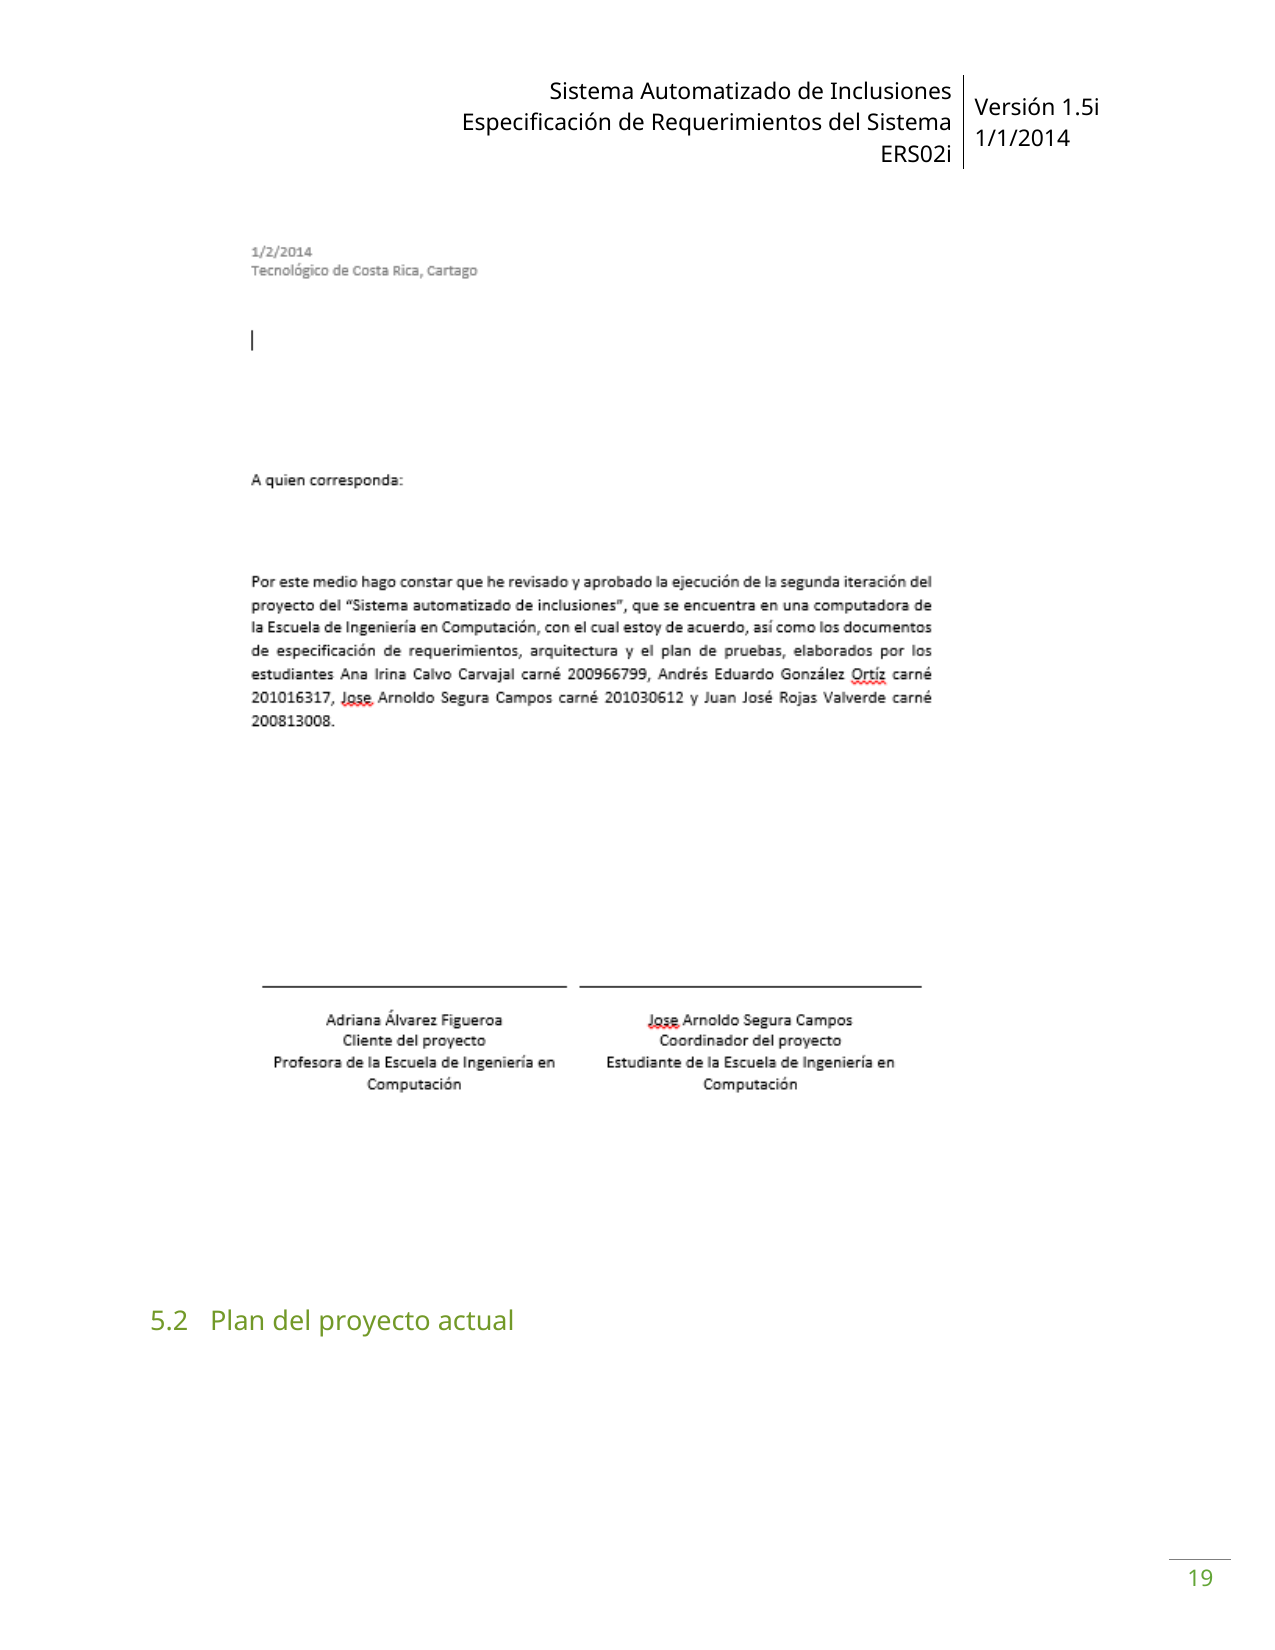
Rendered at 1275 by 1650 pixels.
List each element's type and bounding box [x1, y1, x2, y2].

picture [150, 200, 1033, 1132]
